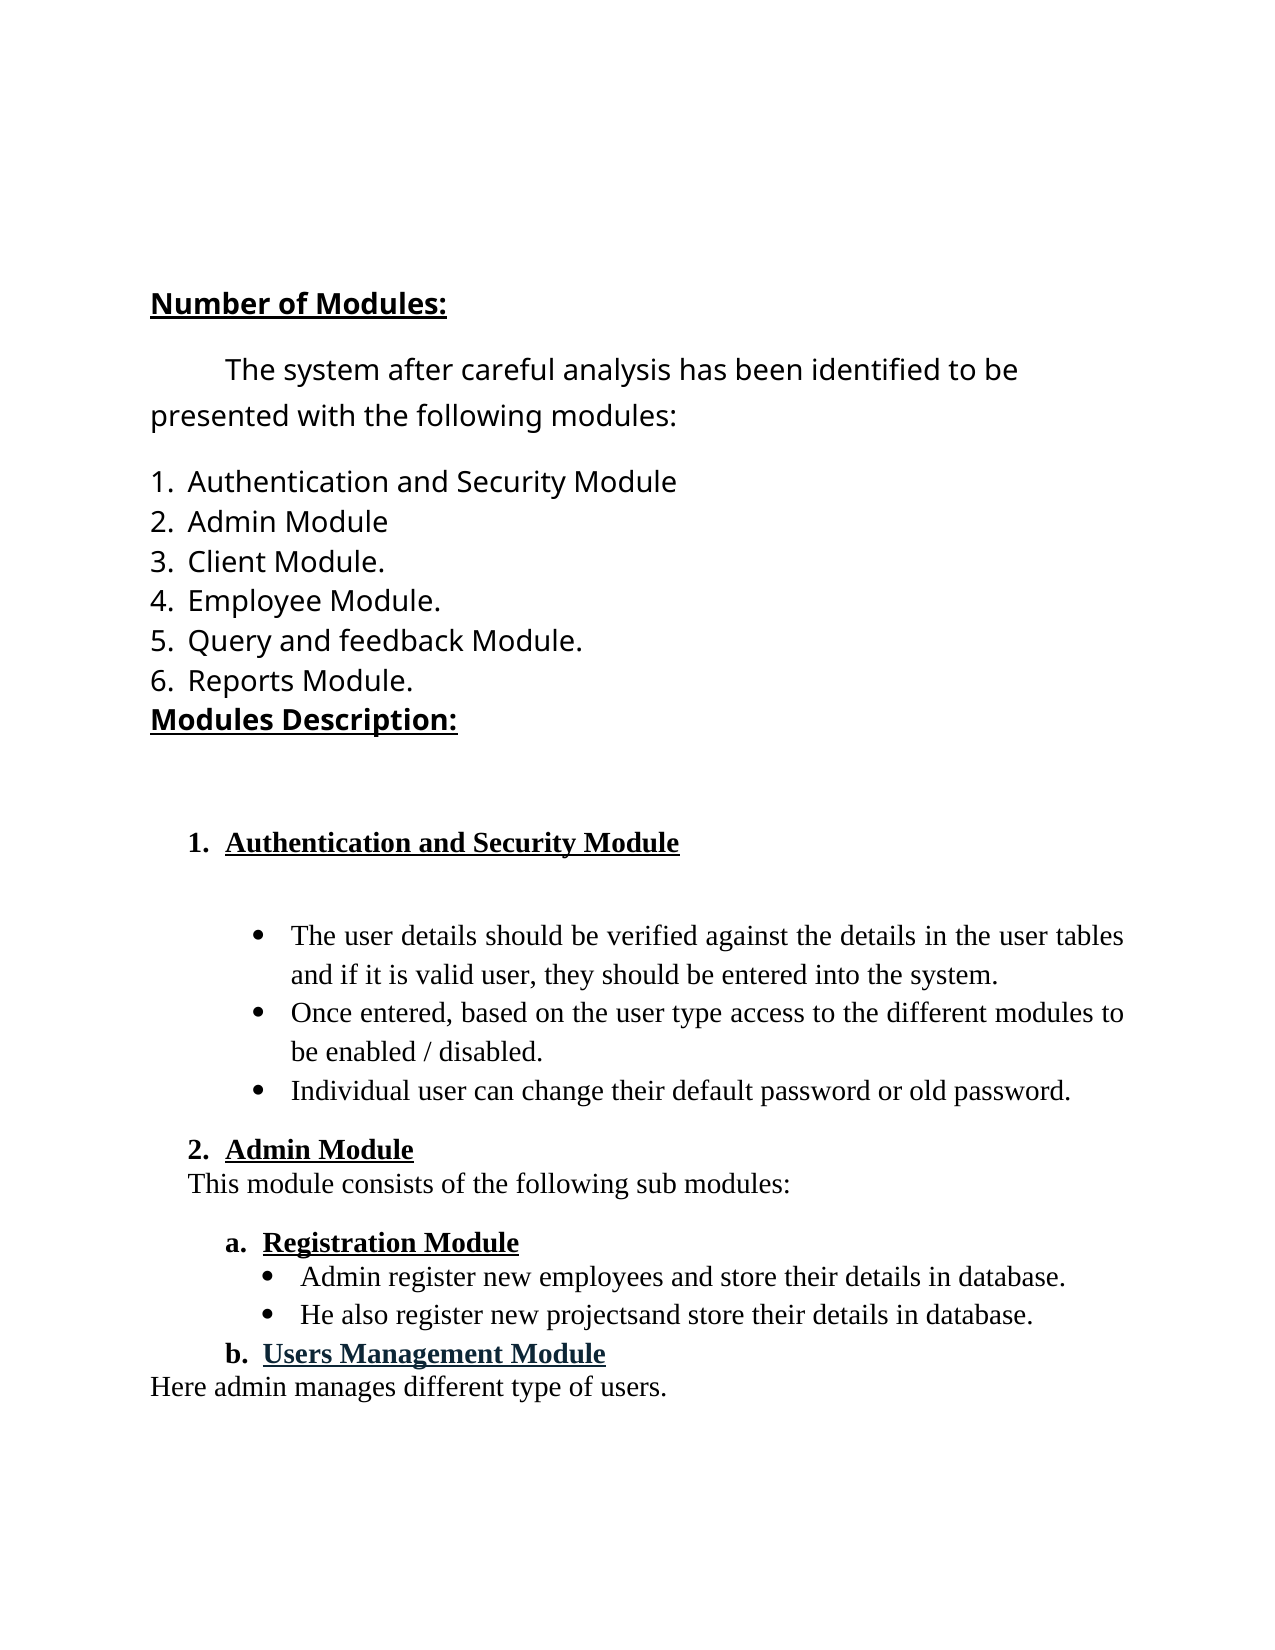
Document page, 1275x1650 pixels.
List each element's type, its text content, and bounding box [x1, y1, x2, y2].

list Client Module. [150, 541, 1125, 581]
text The system after careful analysis has been identified to be presented with the following modules: [150, 349, 1125, 435]
list Admin register new employees and store their details in database. [262, 1259, 1125, 1292]
list Individual user can change their default password or old password. [253, 1073, 1125, 1106]
text Here admin manages different type of users. [150, 1369, 1125, 1403]
text This module consists of the following sub modules: [150, 1166, 1125, 1199]
text Modules Description: [150, 699, 1125, 739]
list Reports Module. [150, 660, 1125, 699]
list Registration Module [225, 1225, 1125, 1259]
list Admin Module [187, 1132, 1125, 1166]
list He also register new projectsand store their details in database. [262, 1297, 1125, 1331]
text Number of Modules: [150, 283, 1125, 323]
list Employee Module. [150, 581, 1125, 620]
list Authentication and Security Module [150, 461, 1125, 501]
list Authentication and Security Module [187, 825, 1125, 859]
list Users Management Module [225, 1336, 1125, 1369]
list Admin Module [150, 501, 1125, 541]
list The user details should be verified against the details in the user tables and if it is valid user, they should be entered into the system. [253, 918, 1125, 991]
list Query and feedback Module. [150, 620, 1125, 660]
list Once entered, based on the user type access to the different modules to be enabled / disabled. [253, 996, 1125, 1068]
